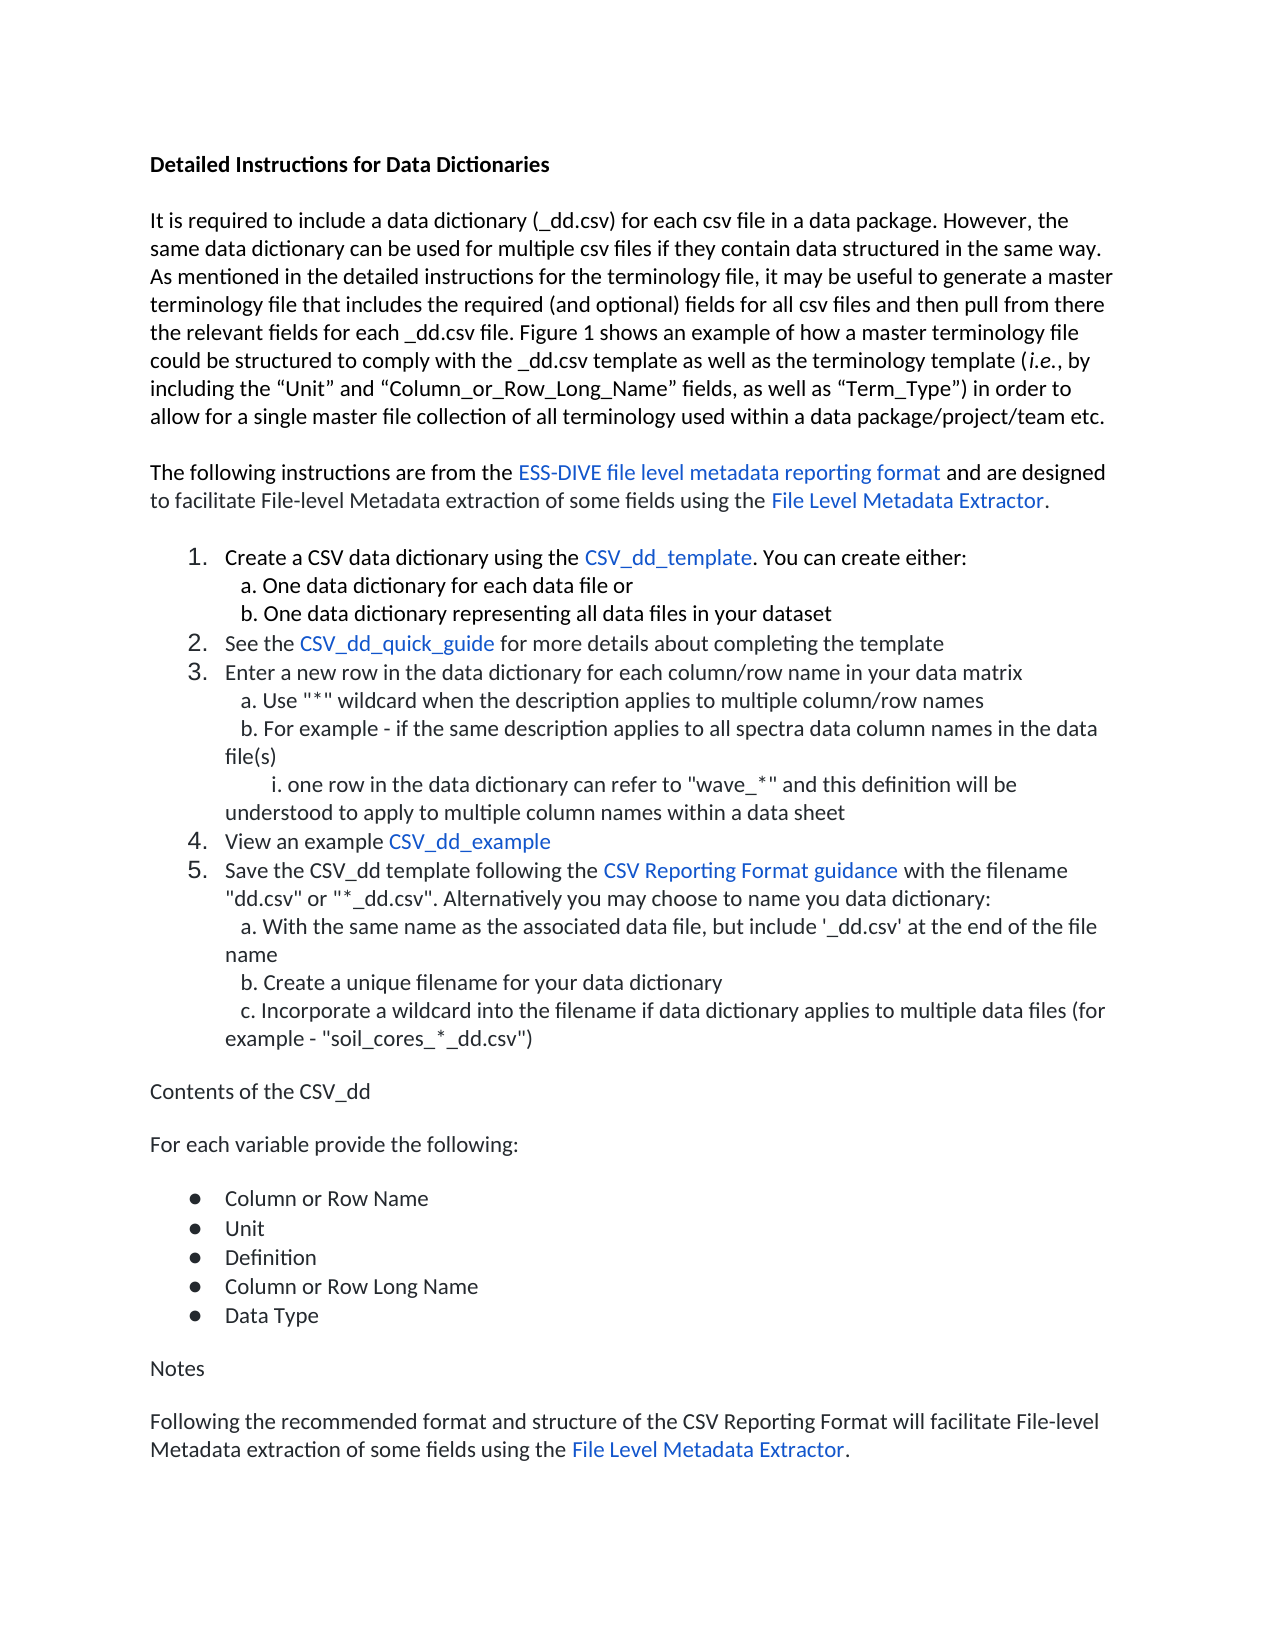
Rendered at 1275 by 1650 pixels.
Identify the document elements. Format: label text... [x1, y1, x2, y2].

list Definition [187, 1242, 1125, 1271]
text Detailed Instructions for Data Dictionaries [150, 150, 1125, 178]
text For each variable provide the following: [150, 1130, 1125, 1158]
list View an example CSV_dd_example [187, 826, 1125, 855]
text It is required to include a data dictionary (_dd.csv) for each csv file in a data package. However, the same data dictionary can be used for multiple csv files if they contain data structured in the same way. As mentioned in the detailed instructions for the terminology file, it may be useful to generate a master terminology file that includes the required (and optional) fields for all csv files and then pull from there the relevant fields for each _dd.csv file. Figure 1 shows an example of how a master terminology file could be structured to comply with the _dd.csv template as well as the terminology template (i.e., by including the “Unit” and “Column_or_Row_Long_Name” fields, as well as “Term_Type”) in order to allow for a single master file collection of all terminology used within a data package/project/team etc. [150, 206, 1125, 430]
list Column or Row Long Name [187, 1271, 1125, 1300]
text Contents of the CSV_dd [150, 1077, 1125, 1105]
list Save the CSV_dd template following the CSV Reporting Format guidance with the filename "dd.csv" or "*_dd.csv". Alternatively you may choose to name you data dictionary: a. With the same name as the associated data file, but include '_dd.csv' at the end of the file name b. Create a unique filename for your data dictionary c. Incorporate a wildcard into the filename if data dictionary applies to multiple data files (for example - "soil_cores_*_dd.csv") [187, 855, 1125, 1052]
list Enter a new row in the data dictionary for each column/row name in your data matrix a. Use "*" wildcard when the description applies to multiple column/row names b. For example - if the same description applies to all spectra data column names in the data file(s) i. one row in the data dictionary can refer to "wave_*" and this definition will be understood to apply to multiple column names within a data sheet [187, 657, 1125, 826]
list Data Type [187, 1300, 1125, 1329]
list Create a CSV data dictionary using the CSV_dd_template. You can create either: a. One data dictionary for each data file or b. One data dictionary representing all data files in your dataset [187, 542, 1125, 627]
text Notes [150, 1354, 1125, 1382]
list Column or Row Name [187, 1183, 1125, 1213]
list See the CSV_dd_quick_guide for more details about completing the template [187, 627, 1125, 657]
text Following the recommended format and structure of the CSV Reporting Format will facilitate File-level Metadata extraction of some fields using the File Level Metadata Extractor. [150, 1407, 1125, 1463]
list Unit [187, 1213, 1125, 1242]
text The following instructions are from the ESS-DIVE file level metadata reporting format and are designed to facilitate File-level Metadata extraction of some fields using the File Level Metadata Extractor. [150, 458, 1125, 514]
